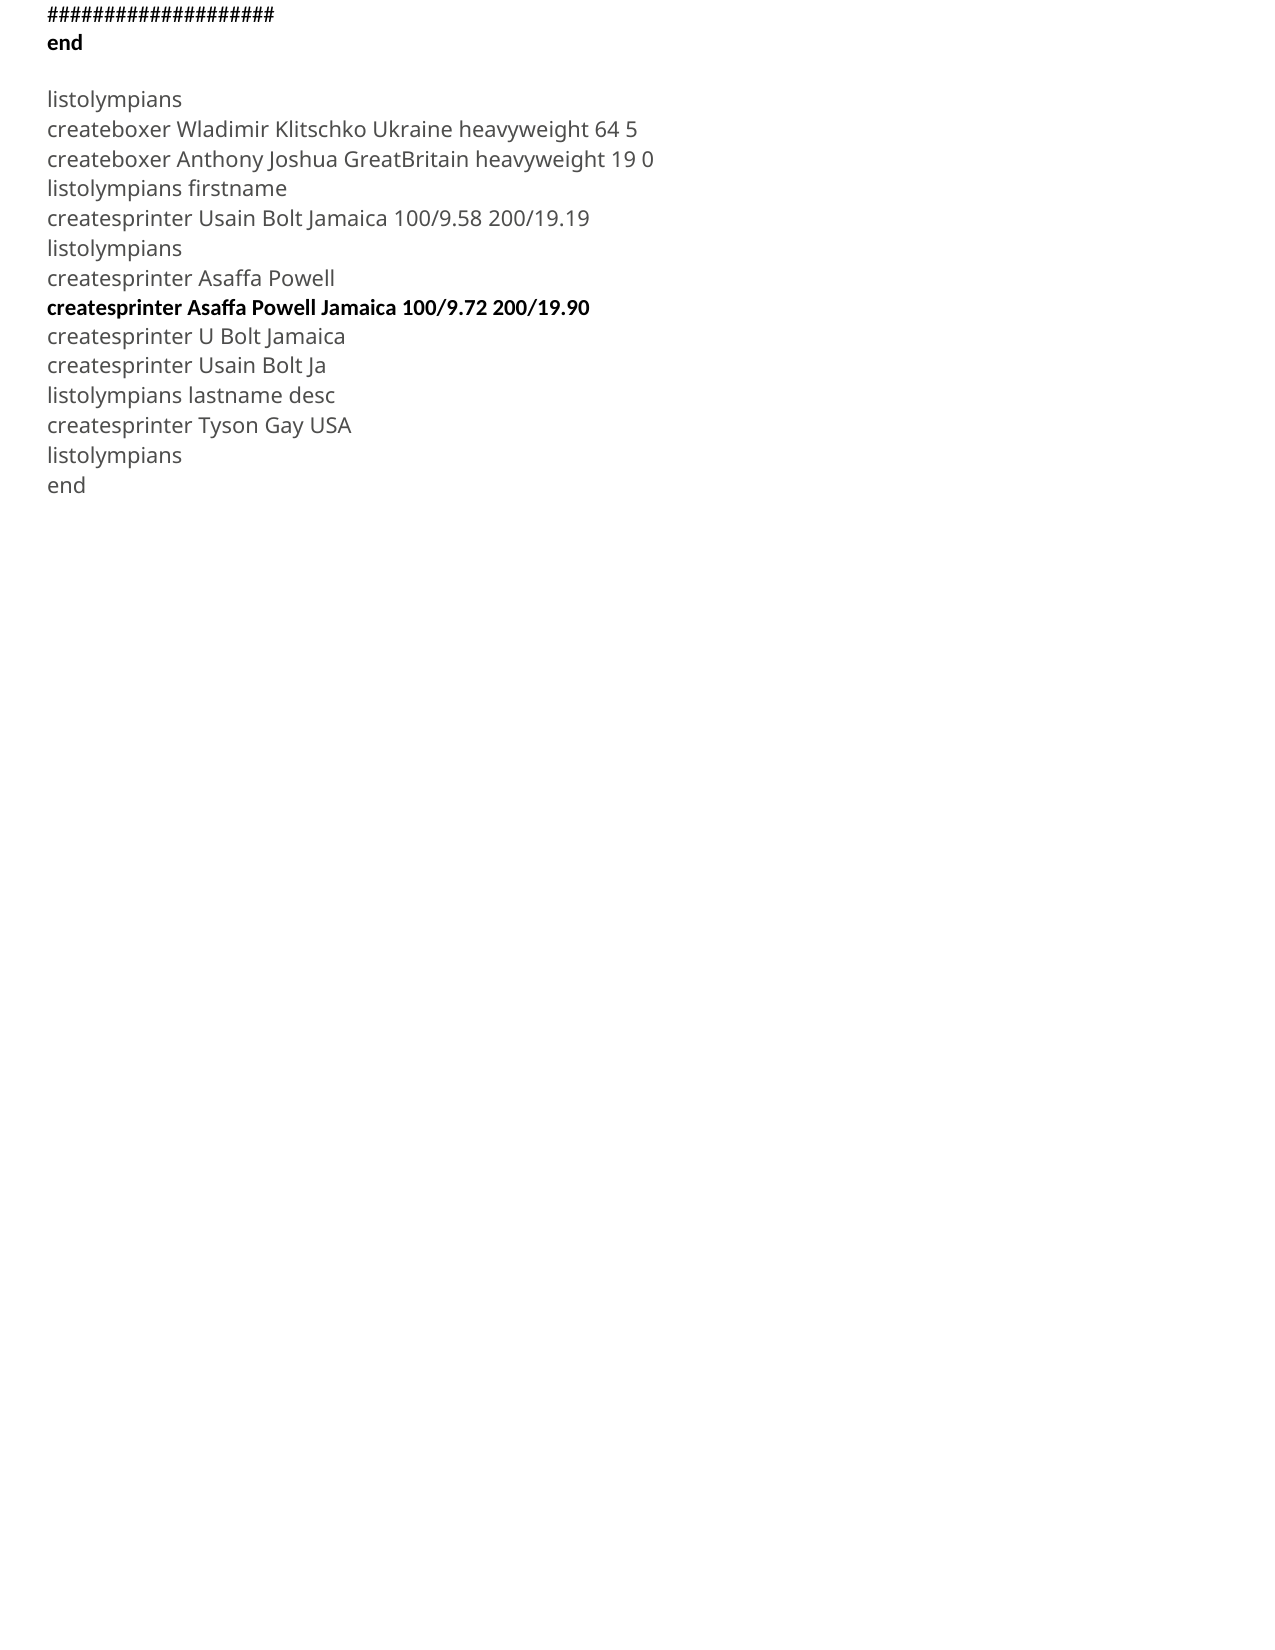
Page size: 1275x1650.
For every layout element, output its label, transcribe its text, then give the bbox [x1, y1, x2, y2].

text createboxer Wladimir Klitschko Ukraine heavyweight 64 5 [47, 114, 1275, 144]
text end [47, 28, 1275, 56]
text createboxer Anthony Joshua GreatBritain heavyweight 19 0 [47, 144, 1275, 173]
text createsprinter Usain Bolt Jamaica 100/9.58 200/19.19 [47, 203, 1275, 233]
text createsprinter Asaffa Powell [47, 263, 1275, 293]
text listolympians [47, 233, 1275, 263]
text #################### [47, 0, 1275, 28]
text listolympians [47, 440, 1275, 469]
text listolympians firstname [47, 173, 1275, 203]
text createsprinter Usain Bolt Ja [47, 350, 1275, 380]
text listolympians [47, 84, 1275, 114]
text createsprinter Asaffa Powell Jamaica 100/9.72 200/19.90 [47, 293, 1275, 321]
text createsprinter U Bolt Jamaica [47, 321, 1275, 350]
text end [47, 469, 1275, 499]
text createsprinter Tyson Gay USA [47, 410, 1275, 440]
text listolympians lastname desc [47, 380, 1275, 410]
